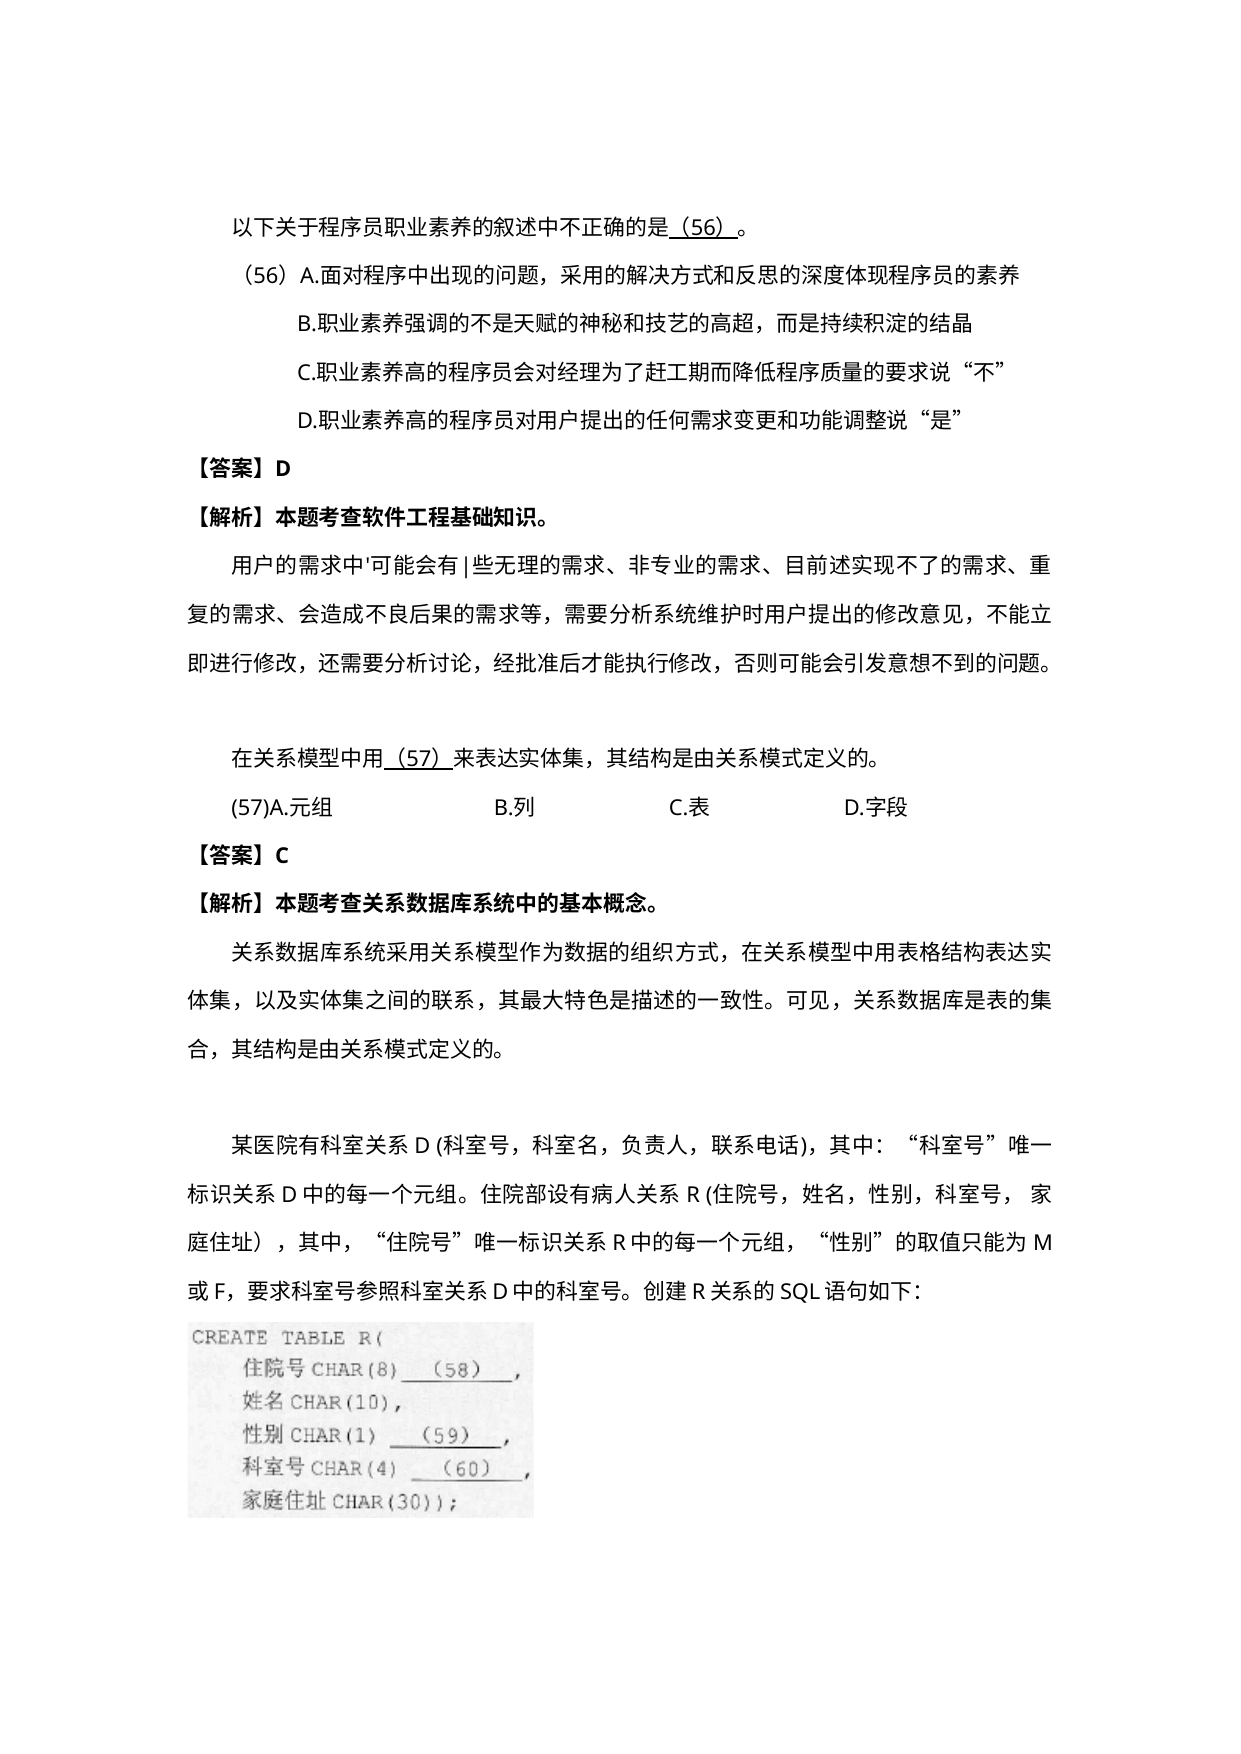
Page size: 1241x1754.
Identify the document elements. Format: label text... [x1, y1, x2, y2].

text 在关系模型中用（57）来表达实体集，其结构是由关系模式定义的。 [187, 741, 1053, 773]
text C.职业素养高的程序员会对经理为了赶工期而降低程序质量的要求说“不” [253, 354, 1053, 387]
text 以下关于程序员职业素养的叙述中不正确的是（56）。 [187, 209, 1053, 242]
text 【答案】C [187, 838, 1053, 870]
picture [187, 1322, 537, 1518]
text D.职业素养高的程序员对用户提出的任何需求变更和功能调整说“是” [253, 403, 1053, 435]
text 【答案】D [187, 451, 1053, 483]
text (57)A.元组 B.列 C.表 D.字段 [187, 789, 1053, 822]
text 【解析】本题考查关系数据库系统中的基本概念。 [187, 886, 1053, 918]
text B.职业素养强调的不是天赋的神秘和技艺的高超，而是持续积淀的结晶 [275, 306, 1053, 338]
text 用户的需求中'可能会有|些无理的需求、非专业的需求、目前述实现不了的需求、重复的需求、会造成不良后果的需求等，需要分析系统维护时用户提出的修改意见，不能立即进行修改，还需要分析讨论，经批准后才能执行修改，否则可能会引发意想不到的问题。 [187, 548, 1053, 678]
text 关系数据库系统采用关系模型作为数据的组织方式，在关系模型中用表格结构表达实体集，以及实体集之间的联系，其最大特色是描述的一致性。可见，关系数据库是表的集合，其结构是由关系模式定义的。 [187, 934, 1053, 1064]
text （56）A.面对程序中出现的问题，采用的解决方式和反思的深度体现程序员的素养 [187, 258, 1053, 290]
text 某医院有科室关系D (科室号，科室名，负责人，联系电话)，其中：“科室号”唯一标识关系D中的每一个元组。住院部设有病人关系R (住院号，姓名，性别，科室号， 家庭住址），其中，“住院号”唯一标识关系R中的每一个元组，“性别”的取值只能为M或F，要求科室号参照科室关系D中的科室号。创建R关系的SQL语句如下： [187, 1127, 1053, 1306]
text 【解析】本题考查软件工程基础知识。 [187, 499, 1053, 532]
